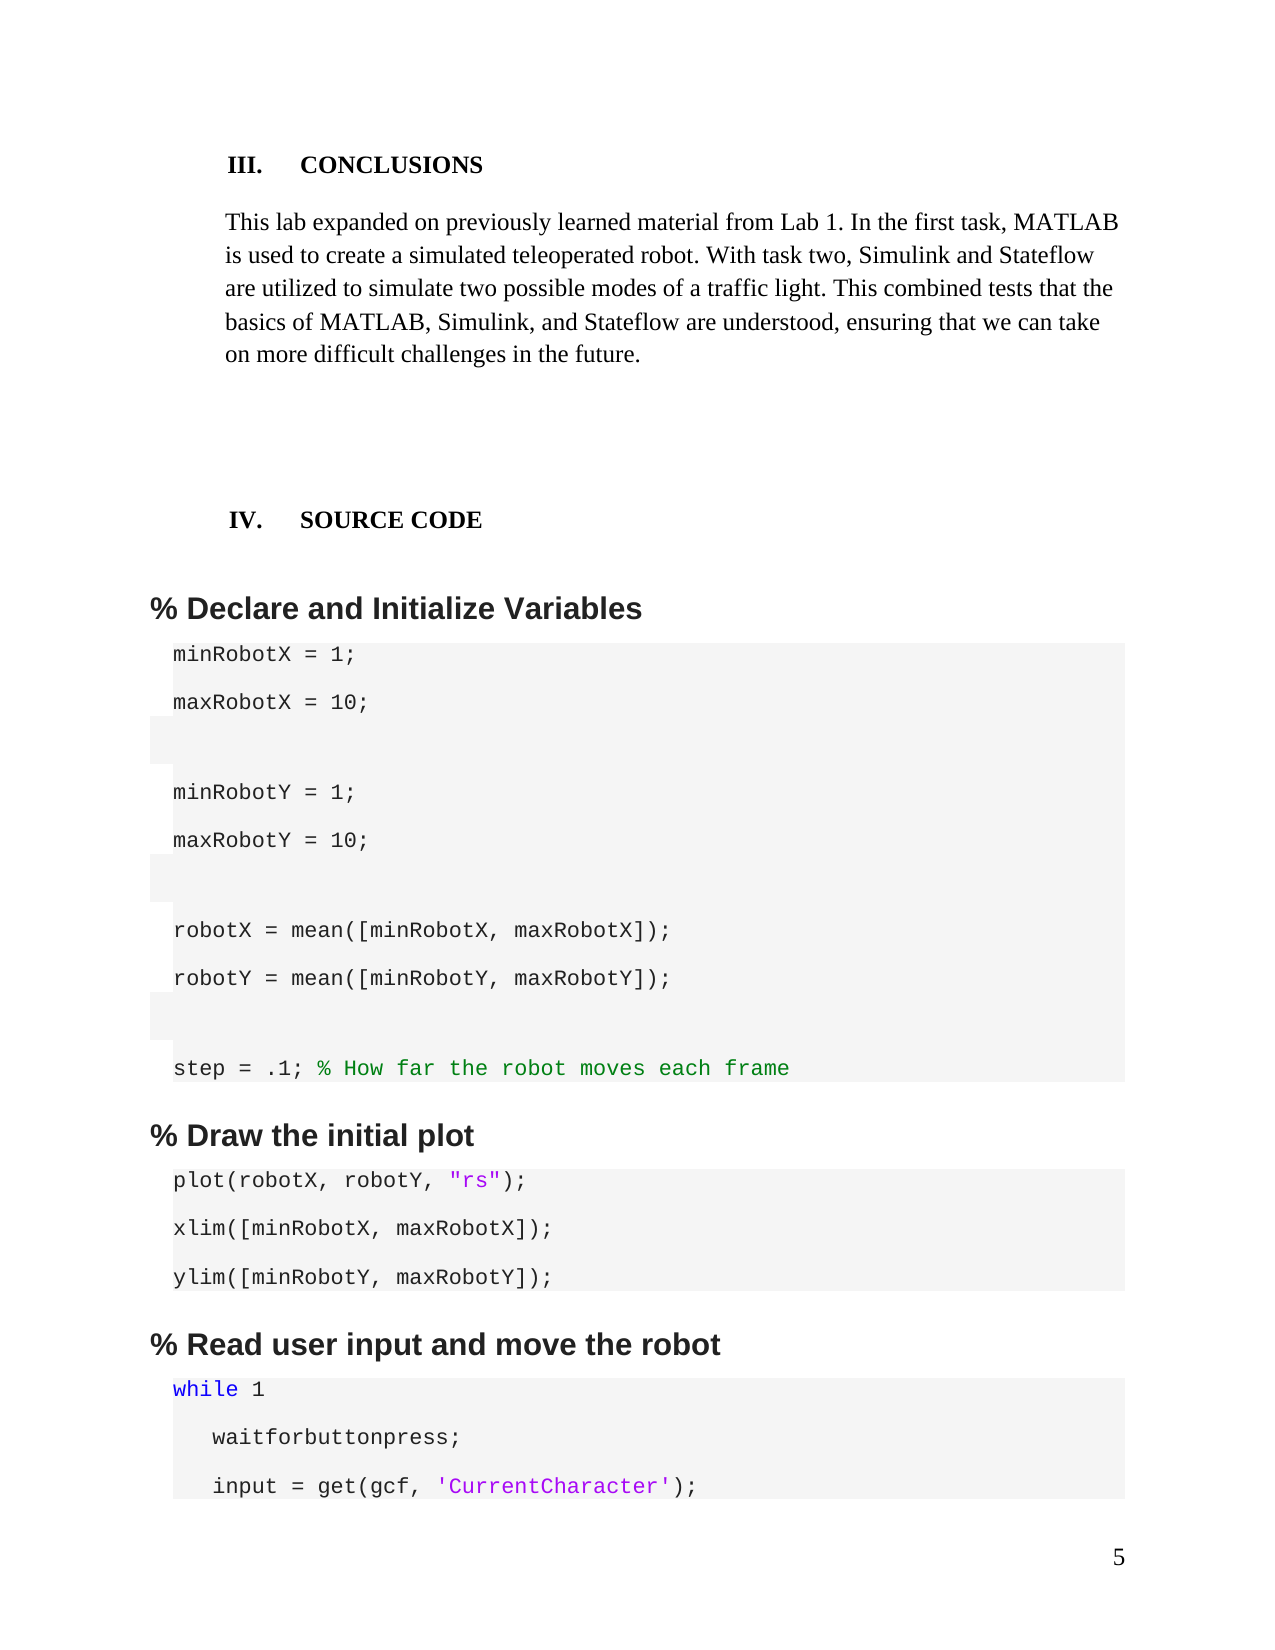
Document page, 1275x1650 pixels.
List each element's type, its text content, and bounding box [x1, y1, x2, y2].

subtitle SOURCE CODE [225, 505, 1125, 533]
text minRobotY = 1; [173, 781, 1125, 806]
text robotX = mean([minRobotX, maxRobotX]); [173, 919, 1125, 944]
text xlim([minRobotX, maxRobotX]); [173, 1218, 1125, 1242]
text ylim([minRobotY, maxRobotY]); [173, 1266, 1125, 1291]
text step = .1; % How far the robot moves each frame [173, 1057, 1125, 1082]
text minRobotX = 1; [173, 643, 1125, 667]
subtitle % Read user input and move the robot [150, 1329, 1125, 1361]
text waitforbuttonpress; [173, 1426, 1125, 1451]
subtitle CONCLUSIONS [225, 150, 1125, 179]
text while 1 [173, 1378, 1125, 1403]
text maxRobotY = 10; [173, 829, 1125, 854]
text plot(robotX, robotY, "rs"); [173, 1169, 1125, 1194]
subtitle % Declare and Initialize Variables [150, 593, 1125, 626]
text robotY = mean([minRobotY, maxRobotY]); [173, 967, 1125, 992]
subtitle % Draw the initial plot [150, 1120, 1125, 1153]
text maxRobotX = 10; [173, 691, 1125, 716]
text input = get(gcf, 'CurrentCharacter'); [173, 1475, 1125, 1499]
text This lab expanded on previously learned material from Lab 1. In the first task, MATLAB is used to create a simulated teleoperated robot. With task two, Simulink and Stateflow are utilized to simulate two possible modes of a traffic light. This combined tests that the basics of MATLAB, Simulink, and Stateflow are understood, ensuring that we can take on more difficult challenges in the future. [225, 207, 1125, 368]
